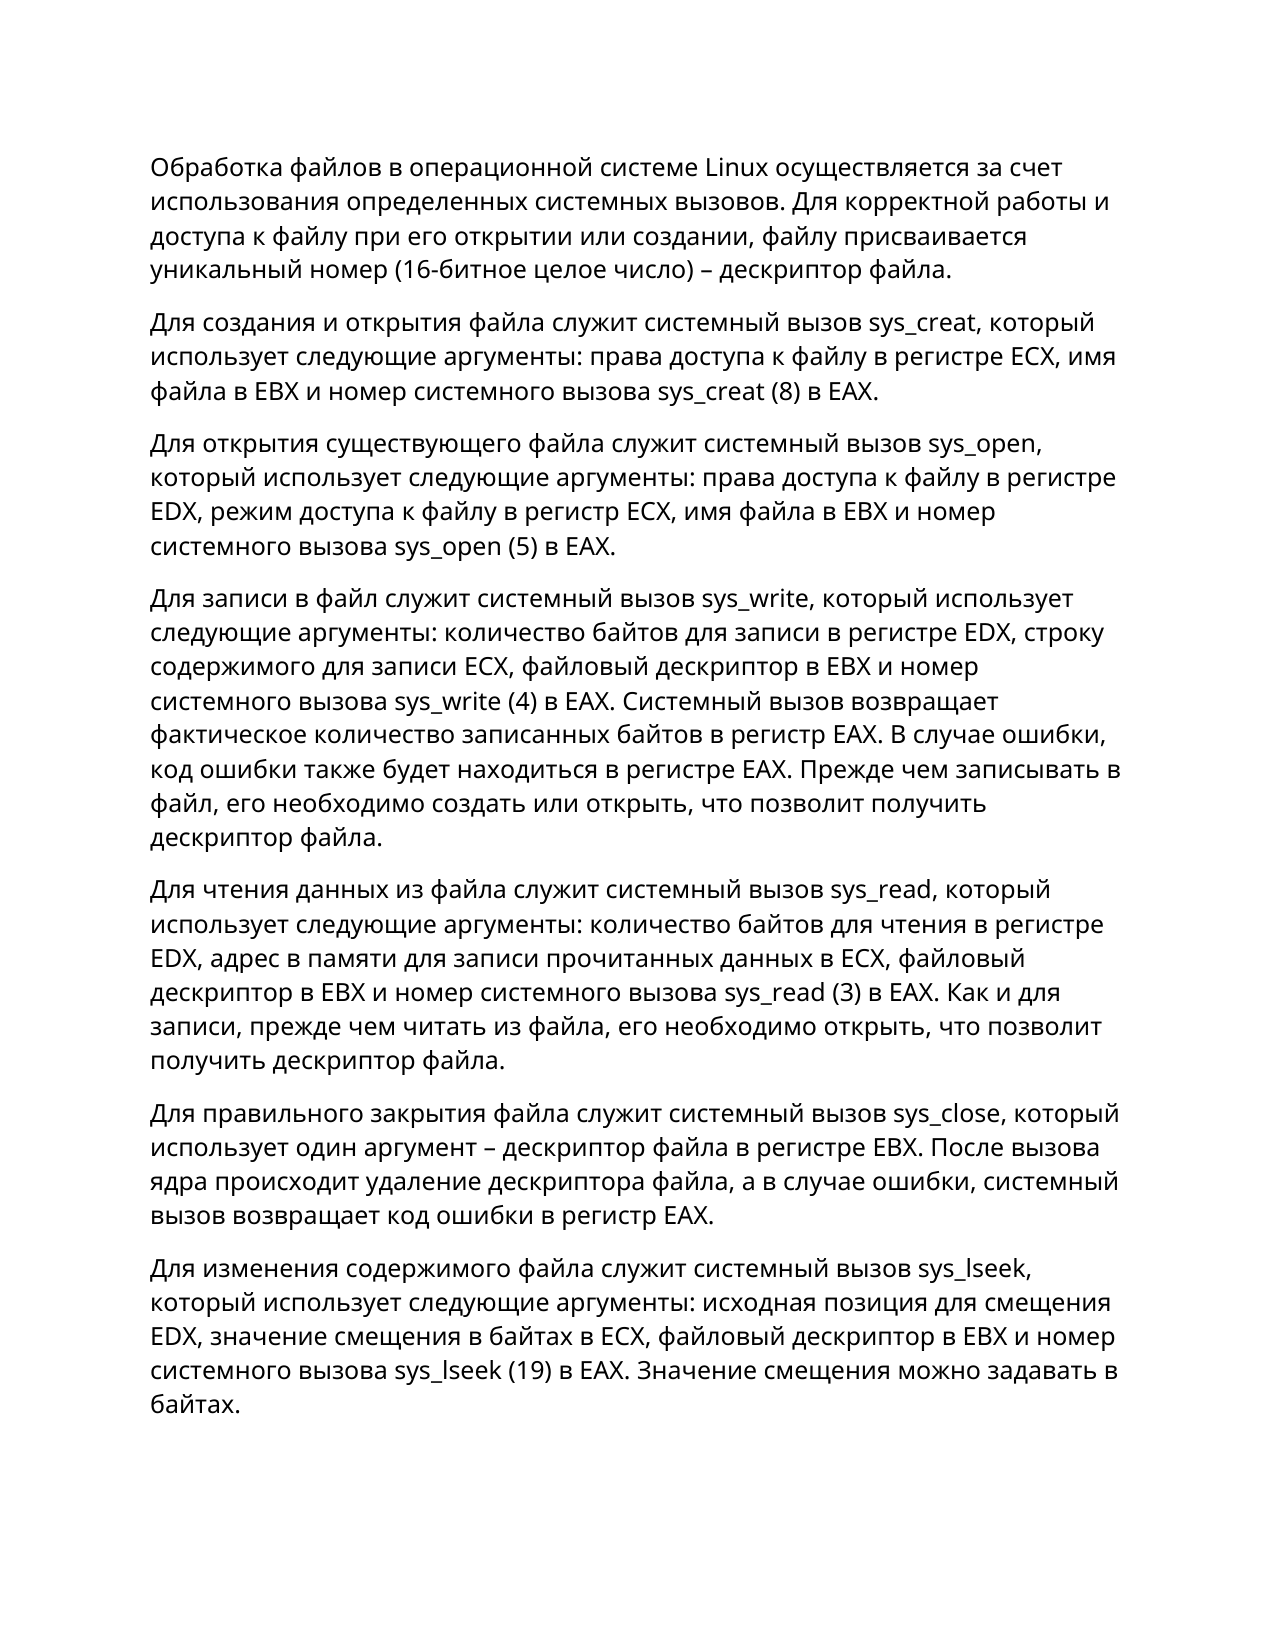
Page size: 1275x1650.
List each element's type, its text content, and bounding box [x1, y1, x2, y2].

text Для чтения данных из файла служит системный вызов sys_read, который использует следующие аргументы: количество байтов для чтения в регистре EDX, адрес в памяти для записи прочитанных данных в ECX, файловый дескриптор в EBX и номер системного вызова sys_read (3) в EAX. Как и для записи, прежде чем читать из файла, его необходимо открыть, что позволит получить дескриптор файла. [150, 872, 1125, 1077]
text Обработка файлов в операционной системе Linux осуществляется за счет использования определенных системных вызовов. Для корректной работы и доступа к файлу при его открытии или создании, файлу присваивается уникальный номер (16-битное целое число) – дескриптор файла. [150, 150, 1125, 286]
text Для создания и открытия файла служит системный вызов sys_creat, который использует следующие аргументы: права доступа к файлу в регистре ECX, имя файла в EBX и номер системного вызова sys_creat (8) в EAX. [150, 305, 1125, 407]
text Для записи в файл служит системный вызов sys_write, который использует следующие аргументы: количество байтов для записи в регистре EDX, строку содержимого для записи ECX, файловый дескриптор в EBX и номер системного вызова sys_write (4) в EAX. Системный вызов возвращает фактическое количество записанных байтов в регистр EAX. В случае ошибки, код ошибки также будет находиться в регистре EAX. Прежде чем записывать в файл, его необходимо создать или открыть, что позволит получить дескриптор файла. [150, 581, 1125, 853]
text Для открытия существующего файла служит системный вызов sys_open, который использует следующие аргументы: права доступа к файлу в регистре EDX, режим доступа к файлу в регистр ECX, имя файла в EBX и номер системного вызова sys_open (5) в EAX. [150, 426, 1125, 562]
text Для изменения содержимого файла служит системный вызов sys_lseek, который использует следующие аргументы: исходная позиция для смещения EDX, значение смещения в байтах в ECX, файловый дескриптор в EBX и номер системного вызова sys_lseek (19) в EAX. Значение смещения можно задавать в байтах. [150, 1250, 1125, 1421]
text Для правильного закрытия файла служит системный вызов sys_close, который использует один аргумент – дескриптор файла в регистре EBX. После вызова ядра происходит удаление дескриптора файла, а в случае ошибки, системный вызов возвращает код ошибки в регистр EAX. [150, 1095, 1125, 1232]
